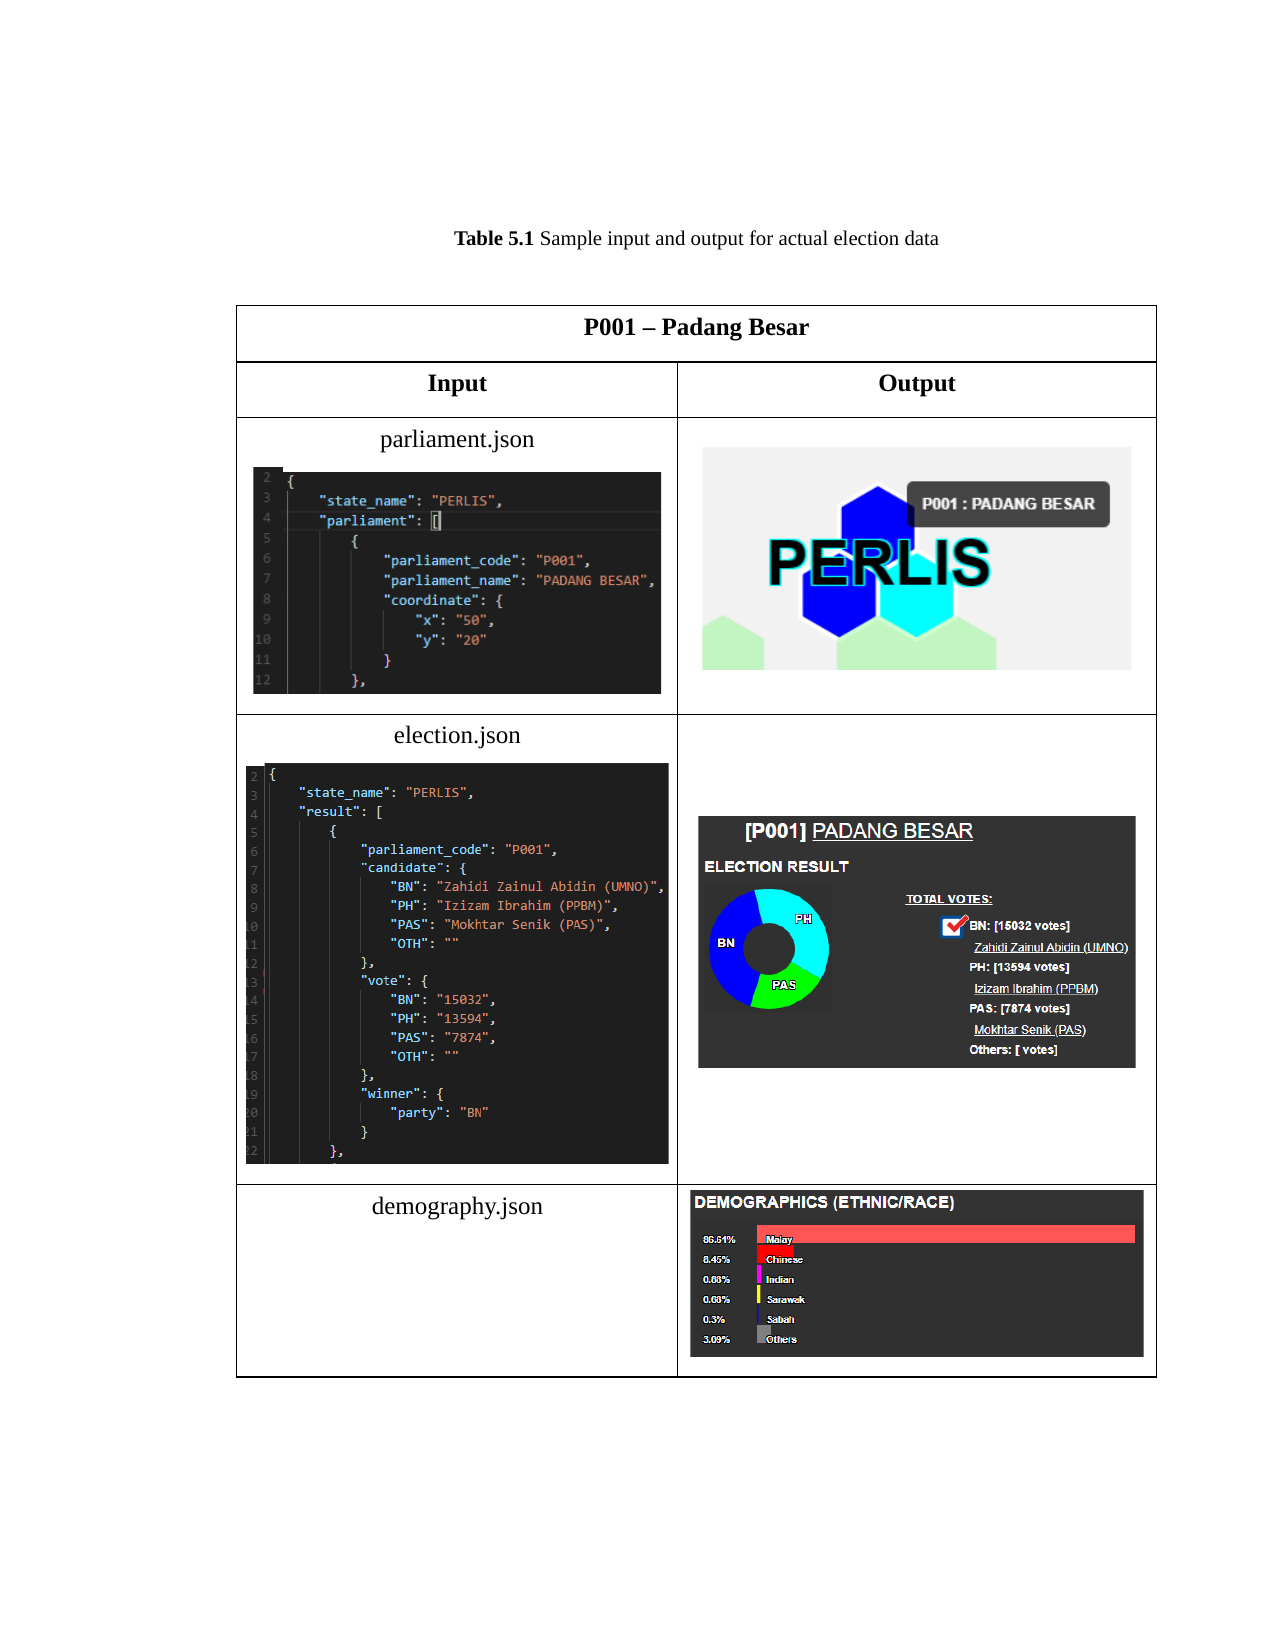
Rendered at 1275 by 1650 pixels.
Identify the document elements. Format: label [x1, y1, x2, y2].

table_header [230, 220, 1163, 1383]
picture [253, 467, 662, 694]
picture [690, 1190, 1144, 1357]
picture [698, 816, 1136, 1068]
picture [246, 763, 669, 1164]
picture [702, 447, 1132, 670]
